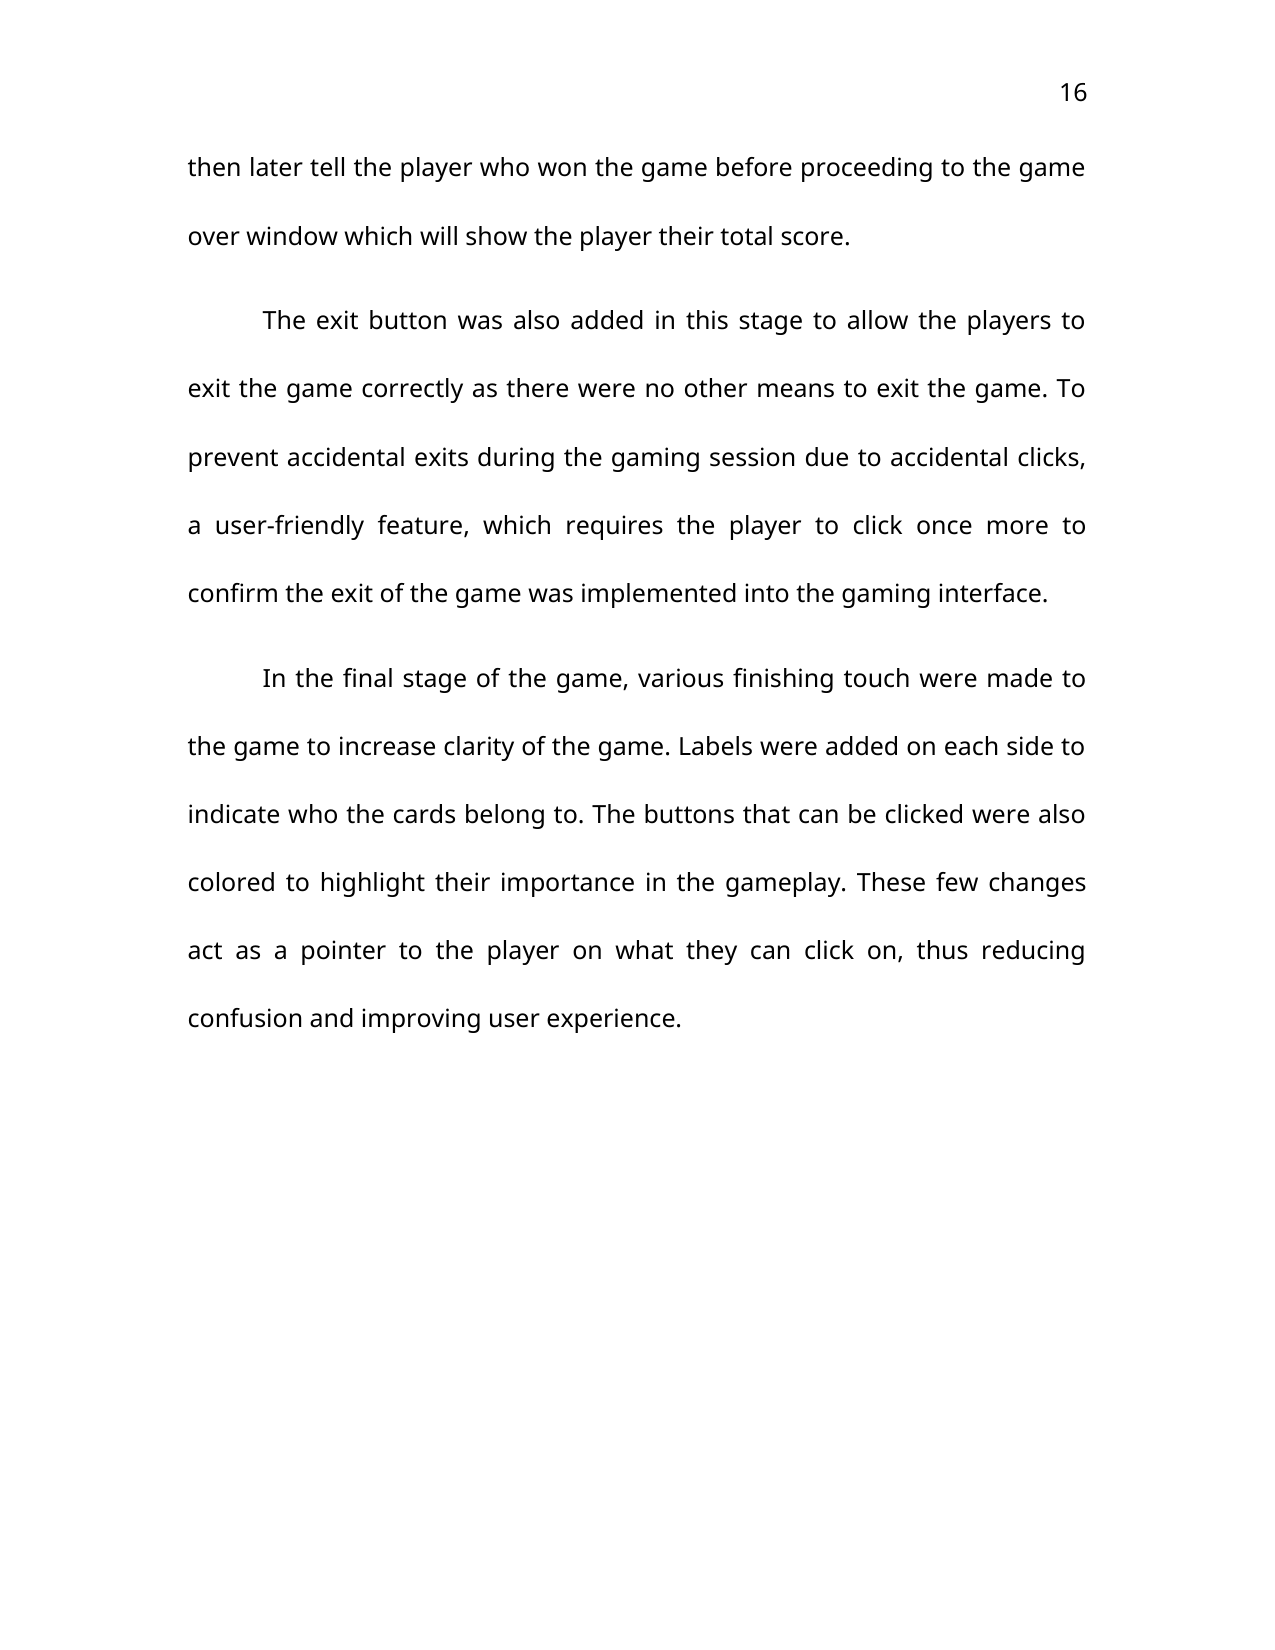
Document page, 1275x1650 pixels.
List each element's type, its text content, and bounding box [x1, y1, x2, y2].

text In the final stage of the game, various finishing touch were made to the game to increase clarity of the game. Labels were added on each side to indicate who the cards belong to. The buttons that can be clicked were also colored to highlight their importance in the gameplay. These few changes act as a pointer to the player on what they can click on, thus reducing confusion and improving user experience. [187, 660, 1087, 1035]
text The exit button was also added in this stage to allow the players to exit the game correctly as there were no other means to exit the game. To prevent accidental exits during the gaming session due to accidental clicks, a user-friendly feature, which requires the player to click once more to confirm the exit of the game was implemented into the gaming interface. [187, 303, 1087, 609]
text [187, 150, 1087, 252]
